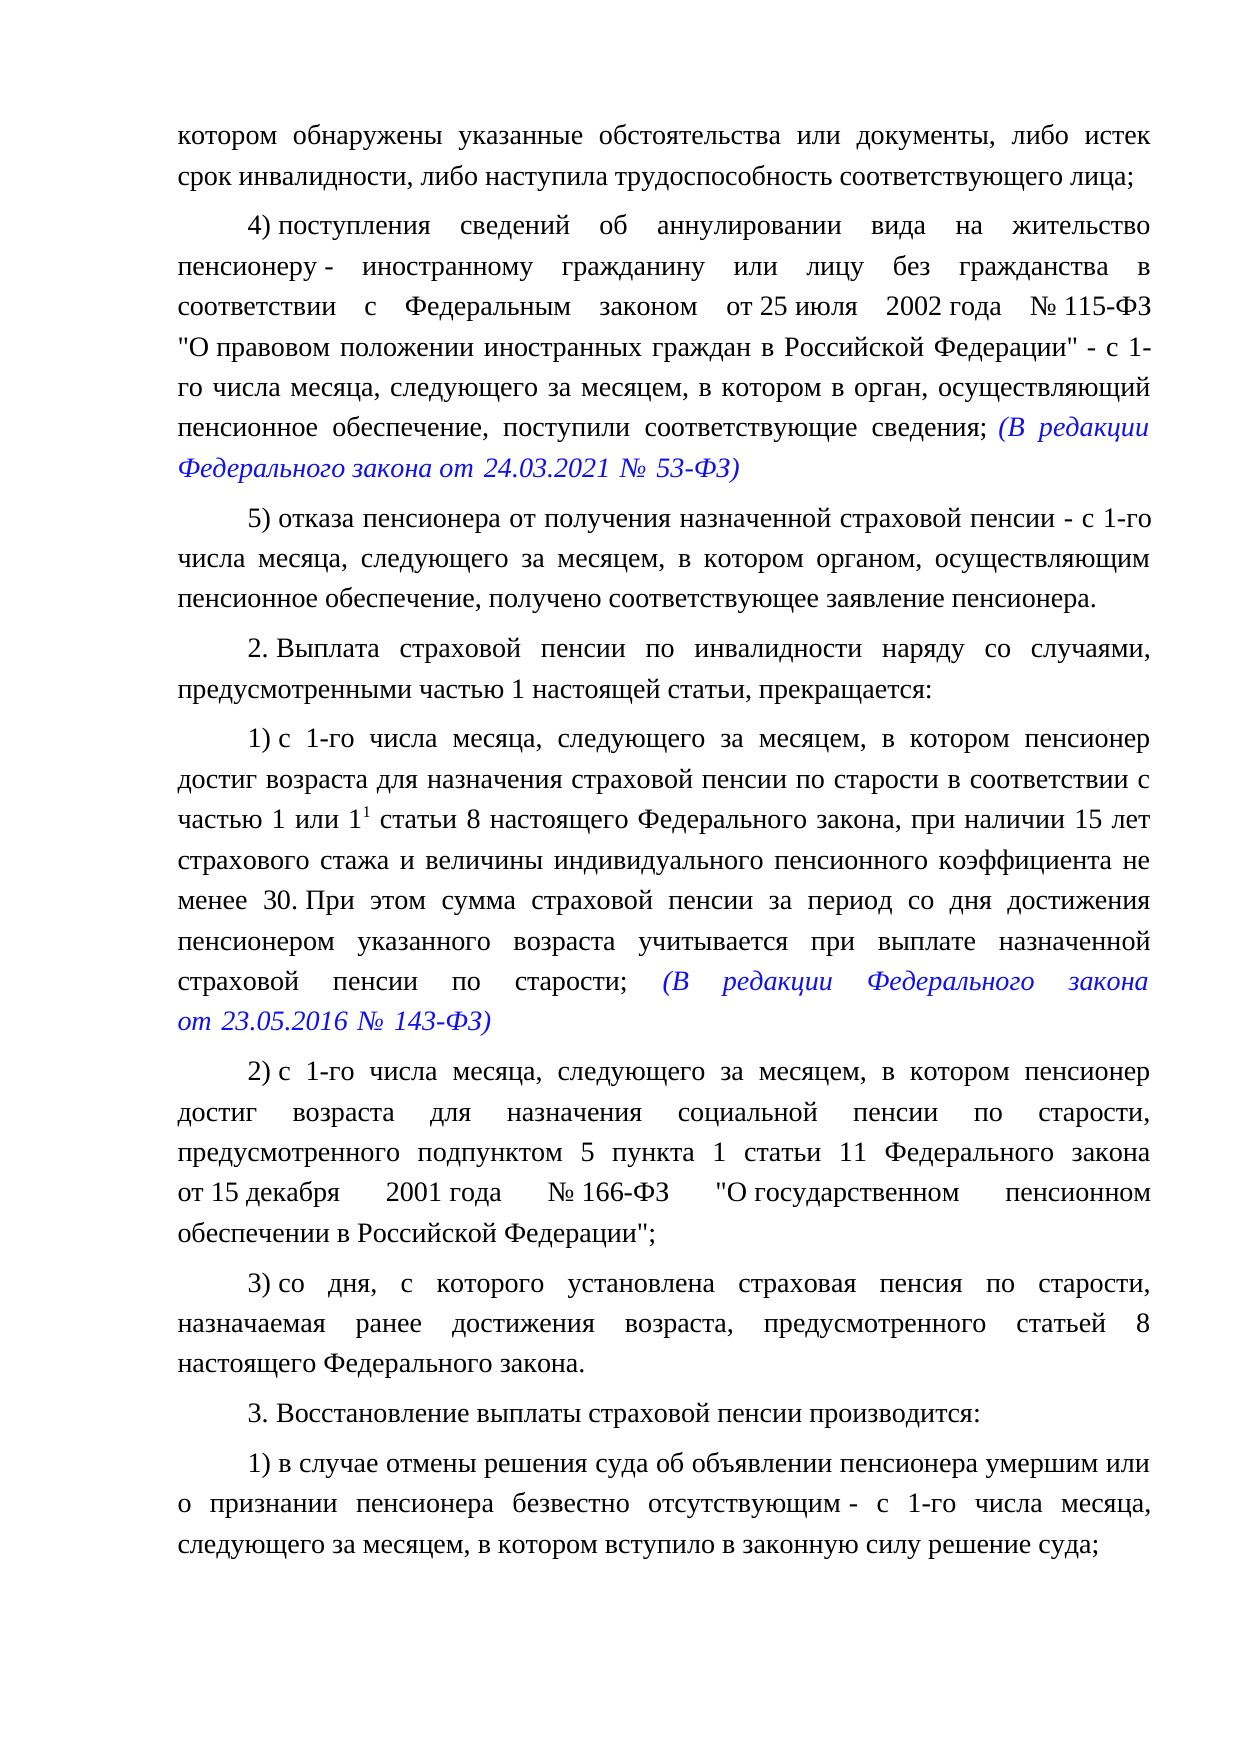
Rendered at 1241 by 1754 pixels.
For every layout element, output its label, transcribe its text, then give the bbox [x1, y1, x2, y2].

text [177, 118, 1152, 191]
text 3. Восстановление выплаты страховой пенсии производится: [177, 1396, 1152, 1429]
text 5) отказа пенсионера от получения назначенной страховой пенсии - с 1-го числа месяца, следующего за месяцем, в котором органом, осуществляющим пенсионное обеспечение, получено соответствующее заявление пенсионера. [177, 501, 1152, 614]
text 4) поступления сведений об аннулировании вида на жительство пенсионеру - иностранному гражданину или лицу без гражданства в соответствии с Федеральным законом от 25 июля 2002 года № 115-ФЗ "О правовом положении иностранных граждан в Российской Федерации" - с 1-го числа месяца, следующего за месяцем, в котором в орган, осуществляющий пенсионное обеспечение, поступили соответствующие сведения; (В редакции Федерального закона от 24.03.2021 № 53-ФЗ) [177, 208, 1152, 483]
text 3) со дня, с которого установлена страховая пенсия по старости, назначаемая ранее достижения возраста, предусмотренного статьей 8 настоящего Федерального закона. [177, 1266, 1152, 1379]
text 2. Выплата страховой пенсии по инвалидности наряду со случаями, предусмотренными частью 1 настоящей статьи, прекращается: [177, 631, 1152, 704]
text 1) в случае отмены решения суда об объявлении пенсионера умершим или о признании пенсионера безвестно отсутствующим - с 1-го числа месяца, следующего за месяцем, в котором вступило в законную силу решение суда; [177, 1446, 1152, 1559]
text 2) с 1-го числа месяца, следующего за месяцем, в котором пенсионер достиг возраста для назначения социальной пенсии по старости, предусмотренного подпунктом 5 пункта 1 статьи 11 Федерального закона от 15 декабря 2001 года № 166-ФЗ "О государственном пенсионном обеспечении в Российской Федерации"; [177, 1054, 1152, 1248]
text 1) с 1-го числа месяца, следующего за месяцем, в котором пенсионер достиг возраста для назначения страховой пенсии по старости в соответствии с частью 1 или 11 статьи 8 настоящего Федерального закона, при наличии 15 лет страхового стажа и величины индивидуального пенсионного коэффициента не менее 30. При этом сумма страховой пенсии за период со дня достижения пенсионером указанного возраста учитывается при выплате назначенной страховой пенсии по старости; (В редакции Федерального закона от 23.05.2016 № 143-ФЗ) [177, 721, 1152, 1037]
